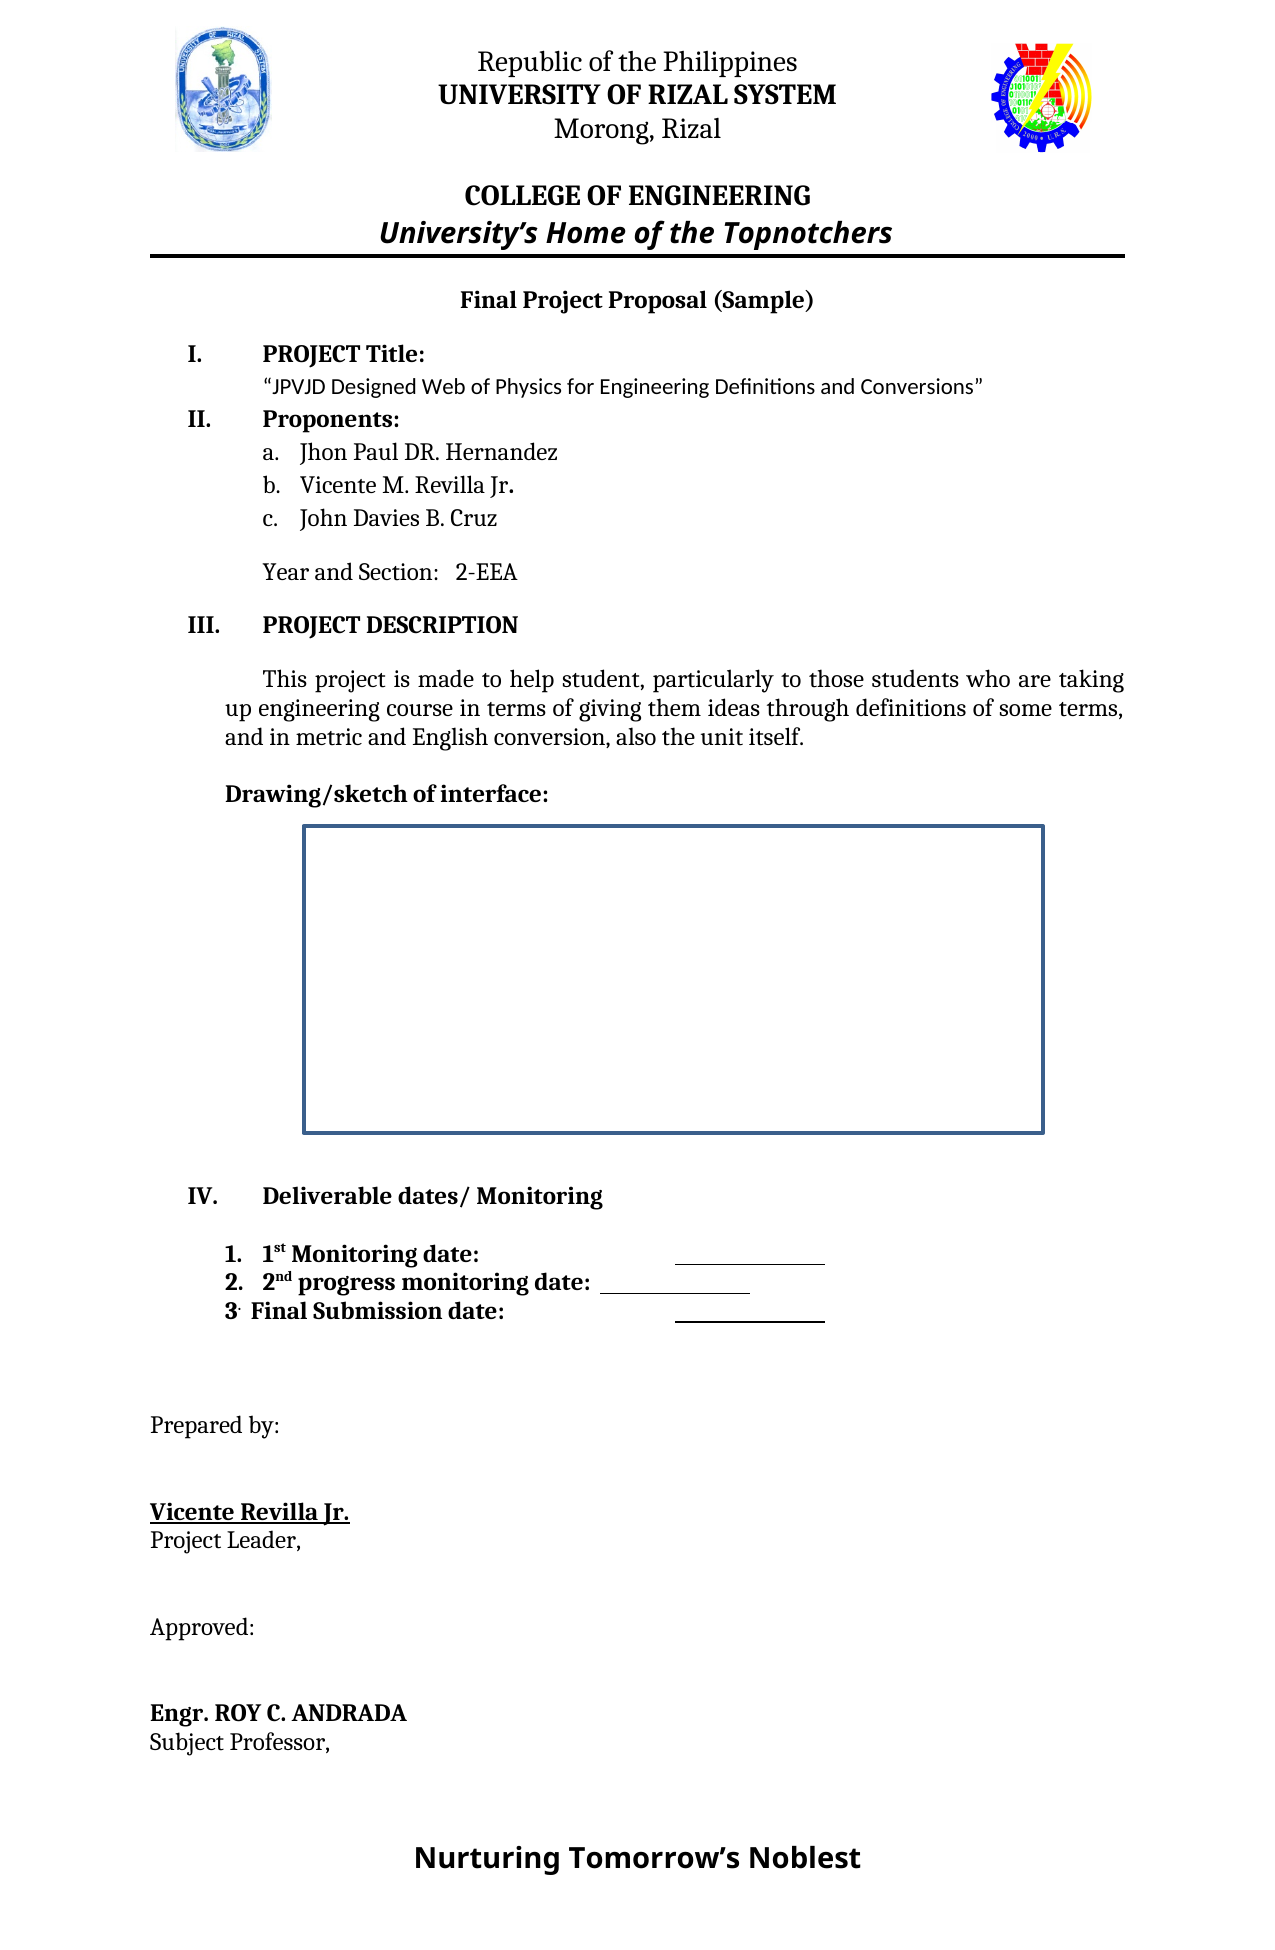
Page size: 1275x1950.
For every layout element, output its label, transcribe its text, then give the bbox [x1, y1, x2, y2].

text Project Leader, [150, 1526, 1125, 1555]
text Subject Professor, [150, 1728, 1125, 1756]
text Vicente Revilla Jr. [150, 1498, 1125, 1526]
list John Davies B. Cruz [262, 504, 1125, 532]
text Prepared by: [150, 1411, 1125, 1440]
text 3. Final Submission date: [150, 1297, 1125, 1326]
picture [991, 43, 1092, 153]
list PROJECT DESCRIPTION [187, 611, 1125, 640]
text Engr. ROY C. ANDRADA [150, 1699, 1125, 1728]
list Deliverable dates/ Monitoring [187, 1182, 1125, 1211]
text Final Project Proposal (Sample) [150, 286, 1125, 314]
picture [175, 26, 272, 152]
list Proponents: [187, 405, 1125, 433]
list Vicente M. Revilla Jr. [262, 471, 1125, 499]
list Jhon Paul DR. Hernandez [262, 438, 1125, 466]
text Year and Section: 2-EEA [262, 558, 1125, 586]
text Drawing/sketch of interface: [150, 780, 1125, 809]
text Approved: [150, 1613, 1125, 1641]
list 2nd progress monitoring date: [225, 1268, 1125, 1297]
list “JPVJD Designed Web of Physics for Engineering Definitions and Conversions” [262, 372, 1125, 401]
text This project is made to help student, particularly to those students who are taking up engineering course in terms of giving them ideas through definitions of some terms, and in metric and English conversion, also the unit itself. [225, 665, 1125, 752]
list PROJECT Title: [187, 339, 1125, 368]
list 1st Monitoring date: [225, 1239, 1125, 1268]
